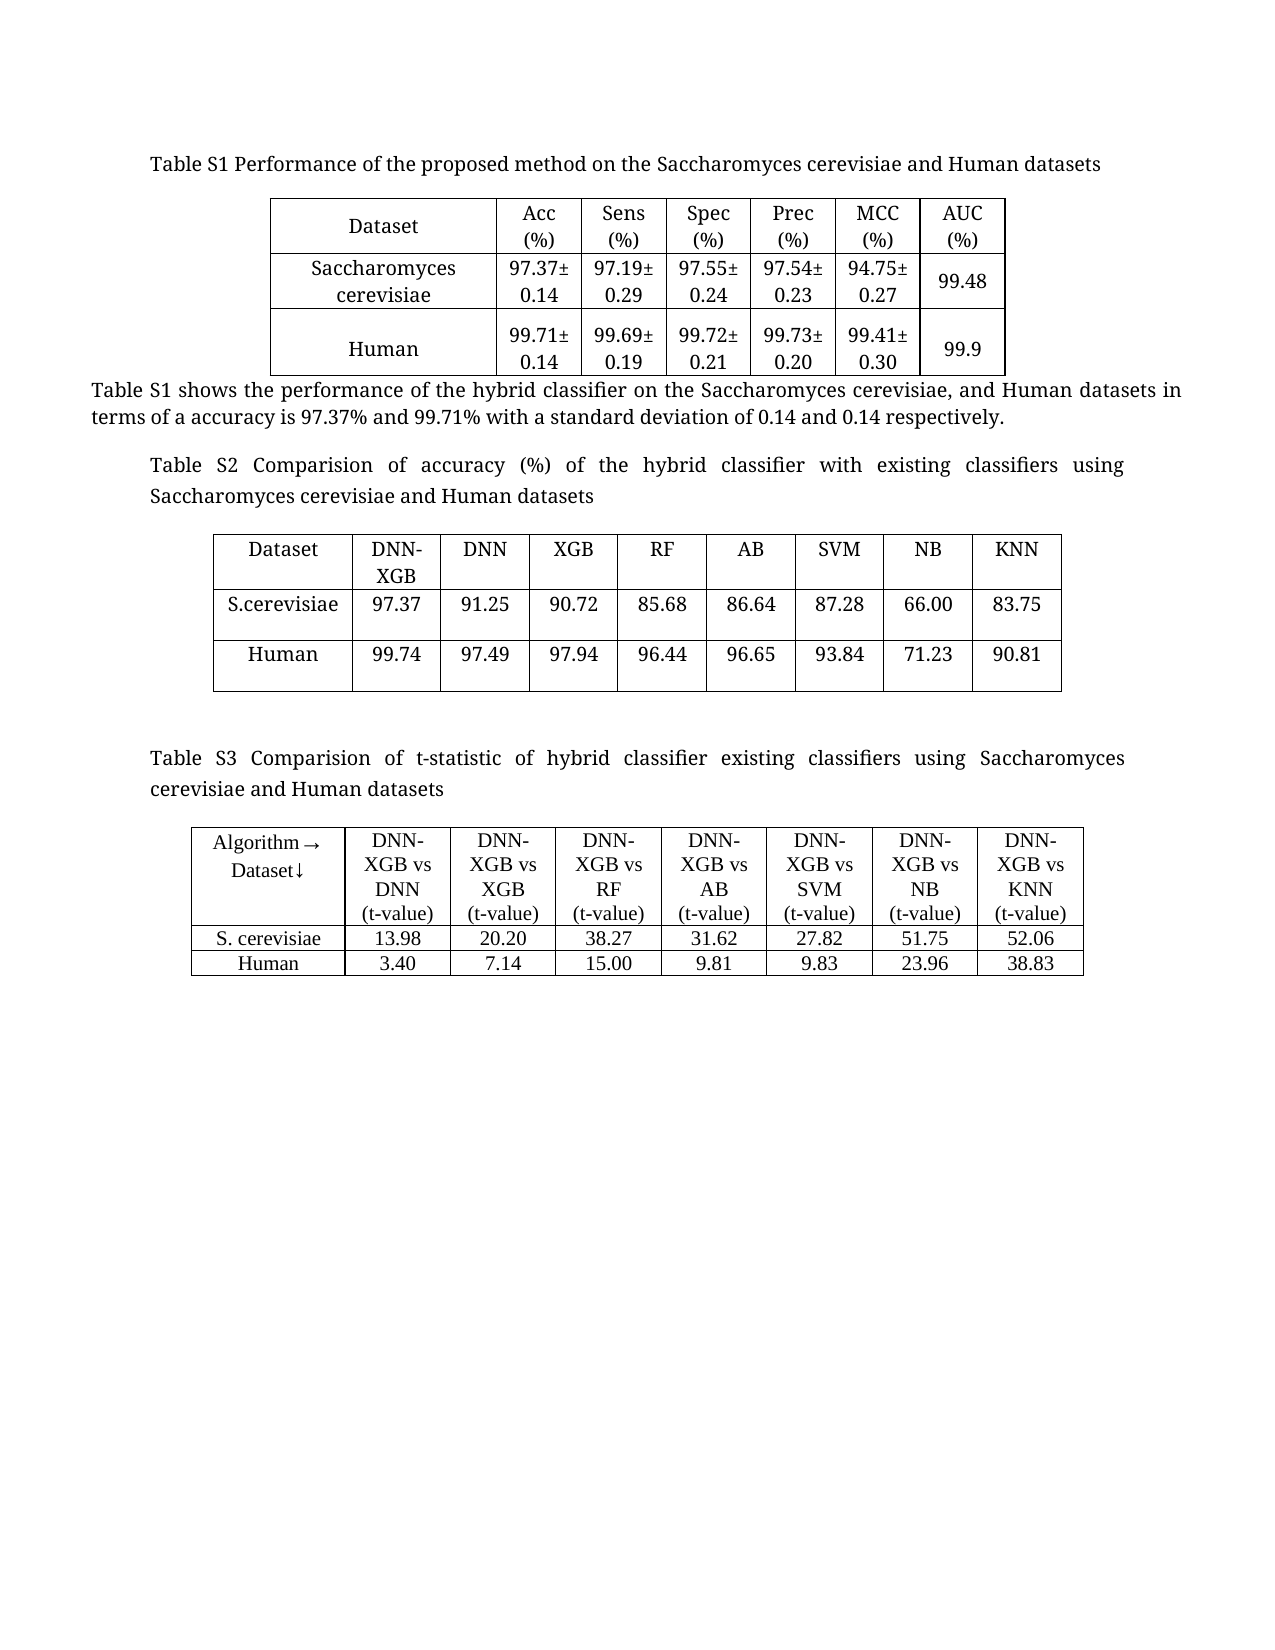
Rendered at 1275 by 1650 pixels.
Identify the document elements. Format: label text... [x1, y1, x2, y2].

table_cell 51.75 [873, 926, 977, 950]
table_cell Human [214, 641, 352, 691]
table_header Sens (%) [582, 199, 666, 253]
table_header Dataset [214, 535, 352, 589]
table_cell 90.72 [530, 590, 617, 640]
table_cell 31.62 [662, 926, 766, 950]
table_header MCC (%) [836, 199, 919, 253]
table_header RF [618, 535, 706, 589]
text Table S1 shows the performance of the hybrid classifier on the Saccharomyces cerevisiae, and Human datasets in terms of a accuracy is 97.37% and 99.71% with a standard deviation of 0.14 and 0.14 respectively. [91, 376, 1184, 430]
table_cell 86.64 [707, 590, 795, 640]
table_cell 9.81 [662, 951, 766, 975]
table_cell 93.84 [796, 641, 883, 691]
table_header DNN-XGB vs SVM (t-value) [767, 828, 872, 924]
table_cell 99.48 [921, 254, 1004, 308]
table_cell 99.74 [353, 641, 440, 691]
table_cell 90.81 [973, 641, 1061, 691]
table_cell 94.75±0.27 [836, 254, 919, 308]
table_cell Human [271, 309, 496, 375]
table_cell 71.23 [884, 641, 972, 691]
table_cell 97.94 [530, 641, 617, 691]
table_header KNN [973, 535, 1061, 589]
table_cell 97.37 [353, 590, 440, 640]
table_cell 52.06 [978, 926, 1083, 950]
table_header DNN [441, 535, 529, 589]
table_cell 38.27 [556, 926, 661, 950]
table_header AUC (%) [921, 199, 1004, 253]
table_cell 96.44 [618, 641, 706, 691]
table_cell 87.28 [796, 590, 883, 640]
table_header DNN-XGB [353, 535, 440, 589]
table_cell 99.69± 0.19 [582, 309, 666, 375]
table_cell 83.75 [973, 590, 1061, 640]
table_cell 23.96 [873, 951, 977, 975]
table_cell 9.83 [767, 951, 872, 975]
table_cell 7.14 [451, 951, 555, 975]
table_header Dataset [271, 199, 496, 253]
table_cell 97.54±0.23 [751, 254, 835, 308]
table_cell 3.40 [346, 951, 450, 975]
table_cell 99.9 [921, 309, 1004, 375]
table_header NB [884, 535, 972, 589]
table_cell 38.83 [978, 951, 1083, 975]
table_header Acc (%) [497, 199, 581, 253]
table_cell 99.71± 0.14 [497, 309, 581, 375]
table_header DNN-XGB vs NB (t-value) [873, 828, 977, 924]
table_cell 13.98 [346, 926, 450, 950]
table_header SVM [796, 535, 883, 589]
table_header DNN-XGB vs KNN (t-value) [978, 828, 1083, 924]
table_header XGB [530, 535, 617, 589]
table_cell 97.37±0.14 [497, 254, 581, 308]
table_cell 97.55±0.24 [667, 254, 750, 308]
table_cell 97.19±0.29 [582, 254, 666, 308]
table_cell 97.49 [441, 641, 529, 691]
table_cell S. cerevisiae [192, 926, 344, 950]
table_cell 96.65 [707, 641, 795, 691]
table_header DNN-XGB vs AB (t-value) [662, 828, 766, 924]
table_cell 99.73± 0.20 [751, 309, 835, 375]
table_cell 99.72±0.21 [667, 309, 750, 375]
table_cell 20.20 [451, 926, 555, 950]
table_header DNN-XGB vs DNN (t-value) [346, 828, 450, 924]
text Table S3 Comparision of t-statistic of hybrid classifier existing classifiers using Saccharomyces cerevisiae and Human datasets [150, 744, 1125, 802]
table_cell 99.41± 0.30 [836, 309, 919, 375]
table_cell 66.00 [884, 590, 972, 640]
table_header DNN-XGB vs XGB (t-value) [451, 828, 555, 924]
text Table S1 Performance of the proposed method on the Saccharomyces cerevisiae and Human datasets [150, 150, 1125, 177]
table_cell Human [192, 951, 344, 975]
table_header DNN-XGB vs RF (t-value) [556, 828, 661, 924]
text Table S2 Comparision of accuracy (%) of the hybrid classifier with existing classifiers using Saccharomyces cerevisiae and Human datasets [150, 451, 1125, 509]
table_cell S.cerevisiae [214, 590, 352, 640]
table_cell 15.00 [556, 951, 661, 975]
table_cell 85.68 [618, 590, 706, 640]
table_cell 27.82 [767, 926, 872, 950]
table_header Prec (%) [751, 199, 835, 253]
table_header AB [707, 535, 795, 589]
table_cell Saccharomyces cerevisiae [271, 254, 496, 308]
table_header Spec (%) [667, 199, 750, 253]
table_cell 91.25 [441, 590, 529, 640]
table_header Algorithm Dataset [192, 828, 344, 924]
